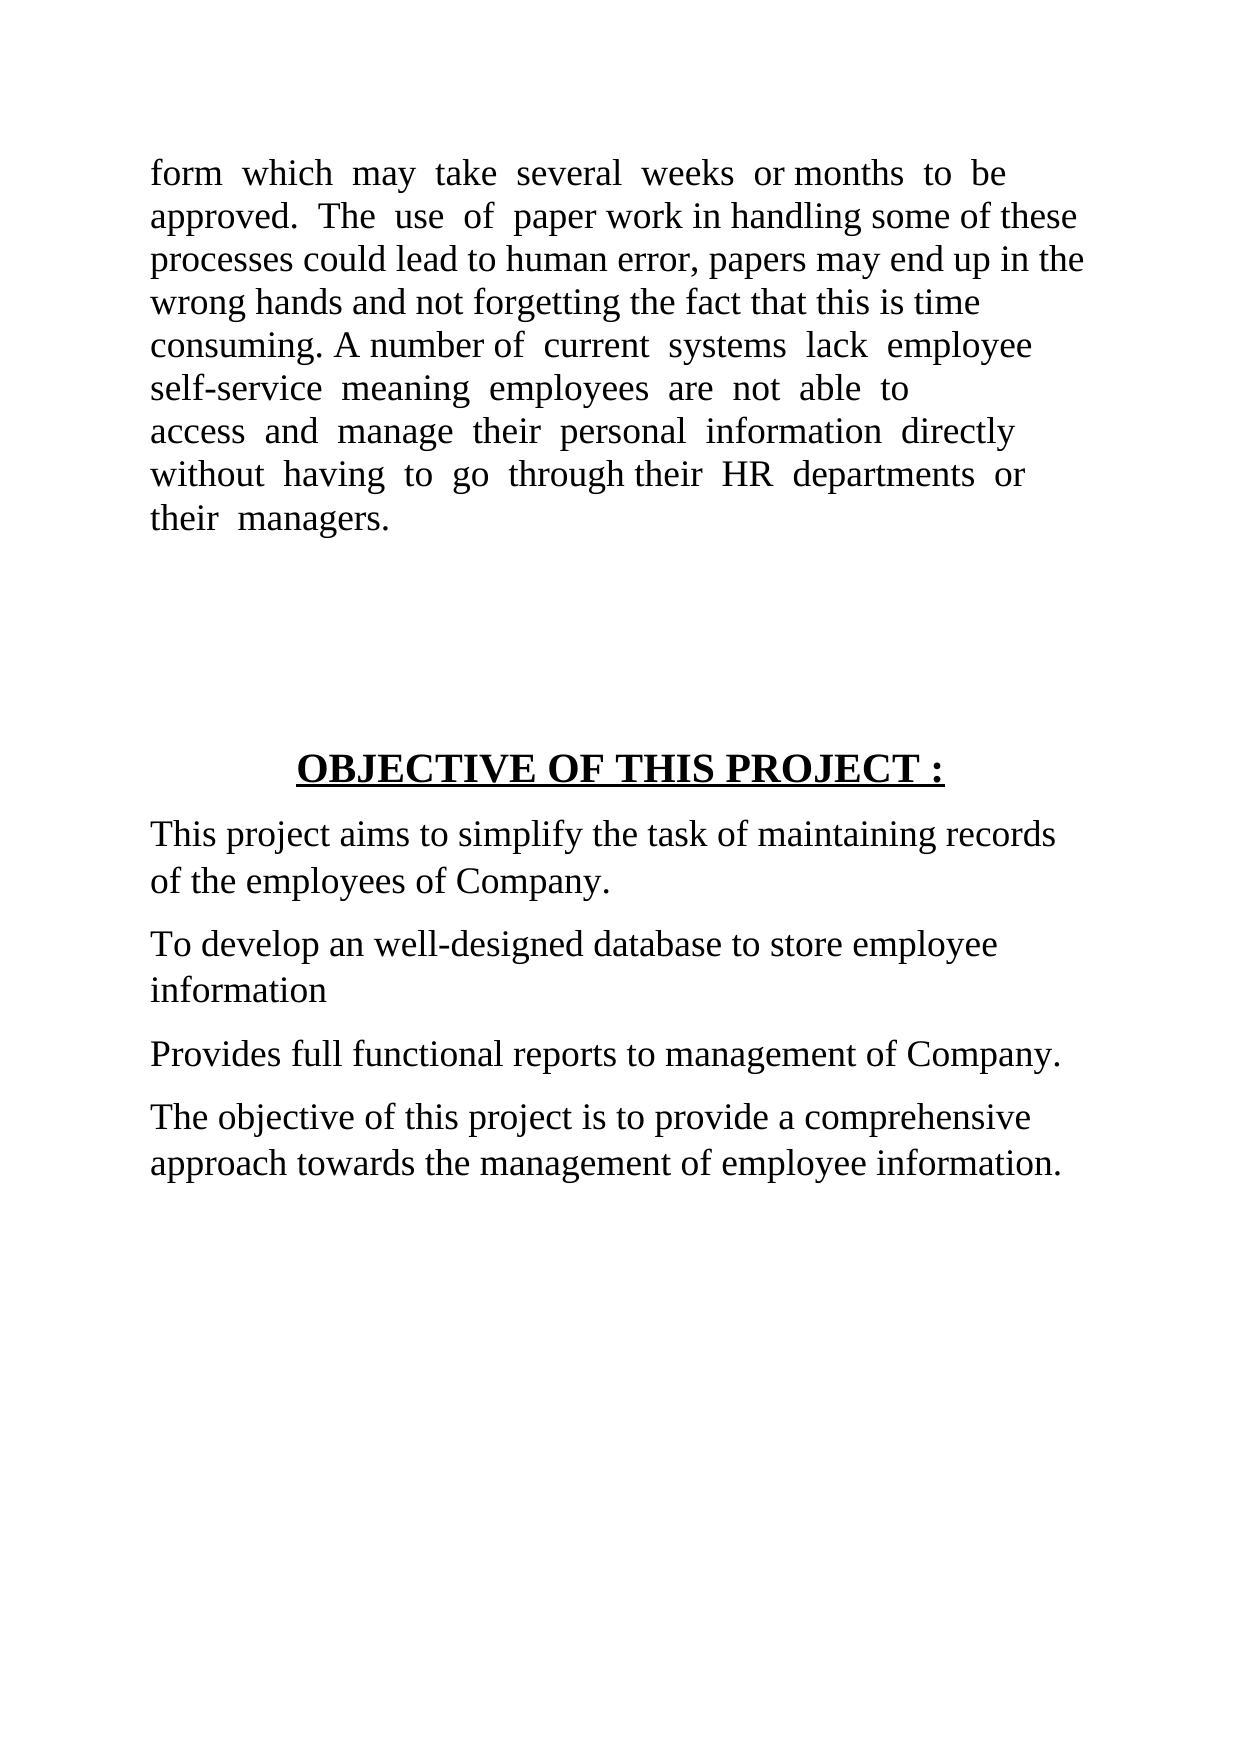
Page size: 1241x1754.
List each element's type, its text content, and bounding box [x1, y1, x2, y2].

text To develop an well-designed database to store employee information [150, 921, 1090, 1011]
text Provides full functional reports to management of Company. [150, 1031, 1090, 1074]
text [150, 150, 1090, 409]
text OBJECTIVE OF THIS PROJECT : [150, 743, 1090, 791]
text This project aims to simplify the task of maintaining records of the employees of Company. [150, 811, 1090, 901]
text The objective of this project is to provide a comprehensive approach towards the management of employee information. [150, 1094, 1090, 1184]
text access and manage their personal information directly without having to go through their HR departments or their managers. [150, 409, 1090, 538]
